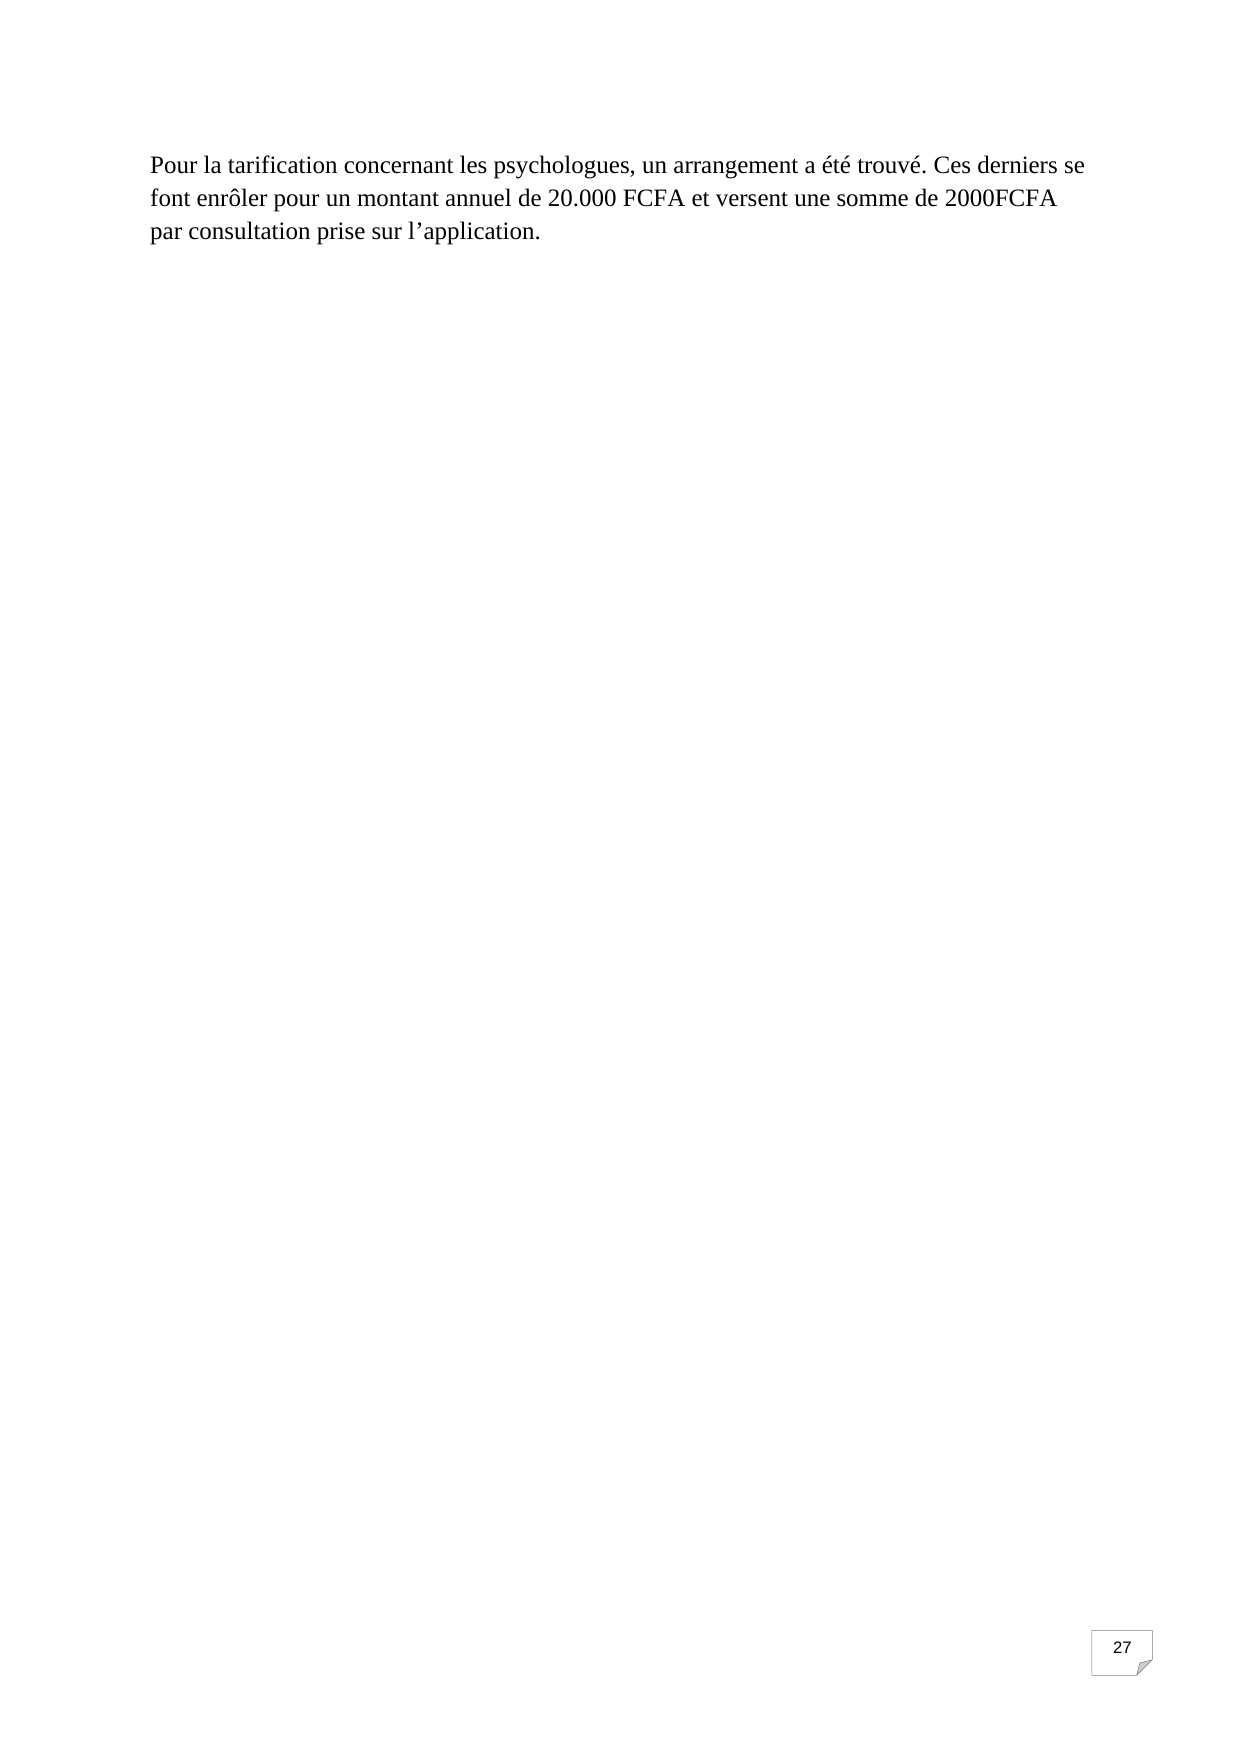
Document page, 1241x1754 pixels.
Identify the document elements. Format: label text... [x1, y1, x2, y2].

text Pour la tarification concernant les psychologues, un arrangement a été trouvé. Ces derniers se font enrôler pour un montant annuel de 20.000 FCFA et versent une somme de 2000FCFA par consultation prise sur l’application. [150, 150, 1090, 245]
